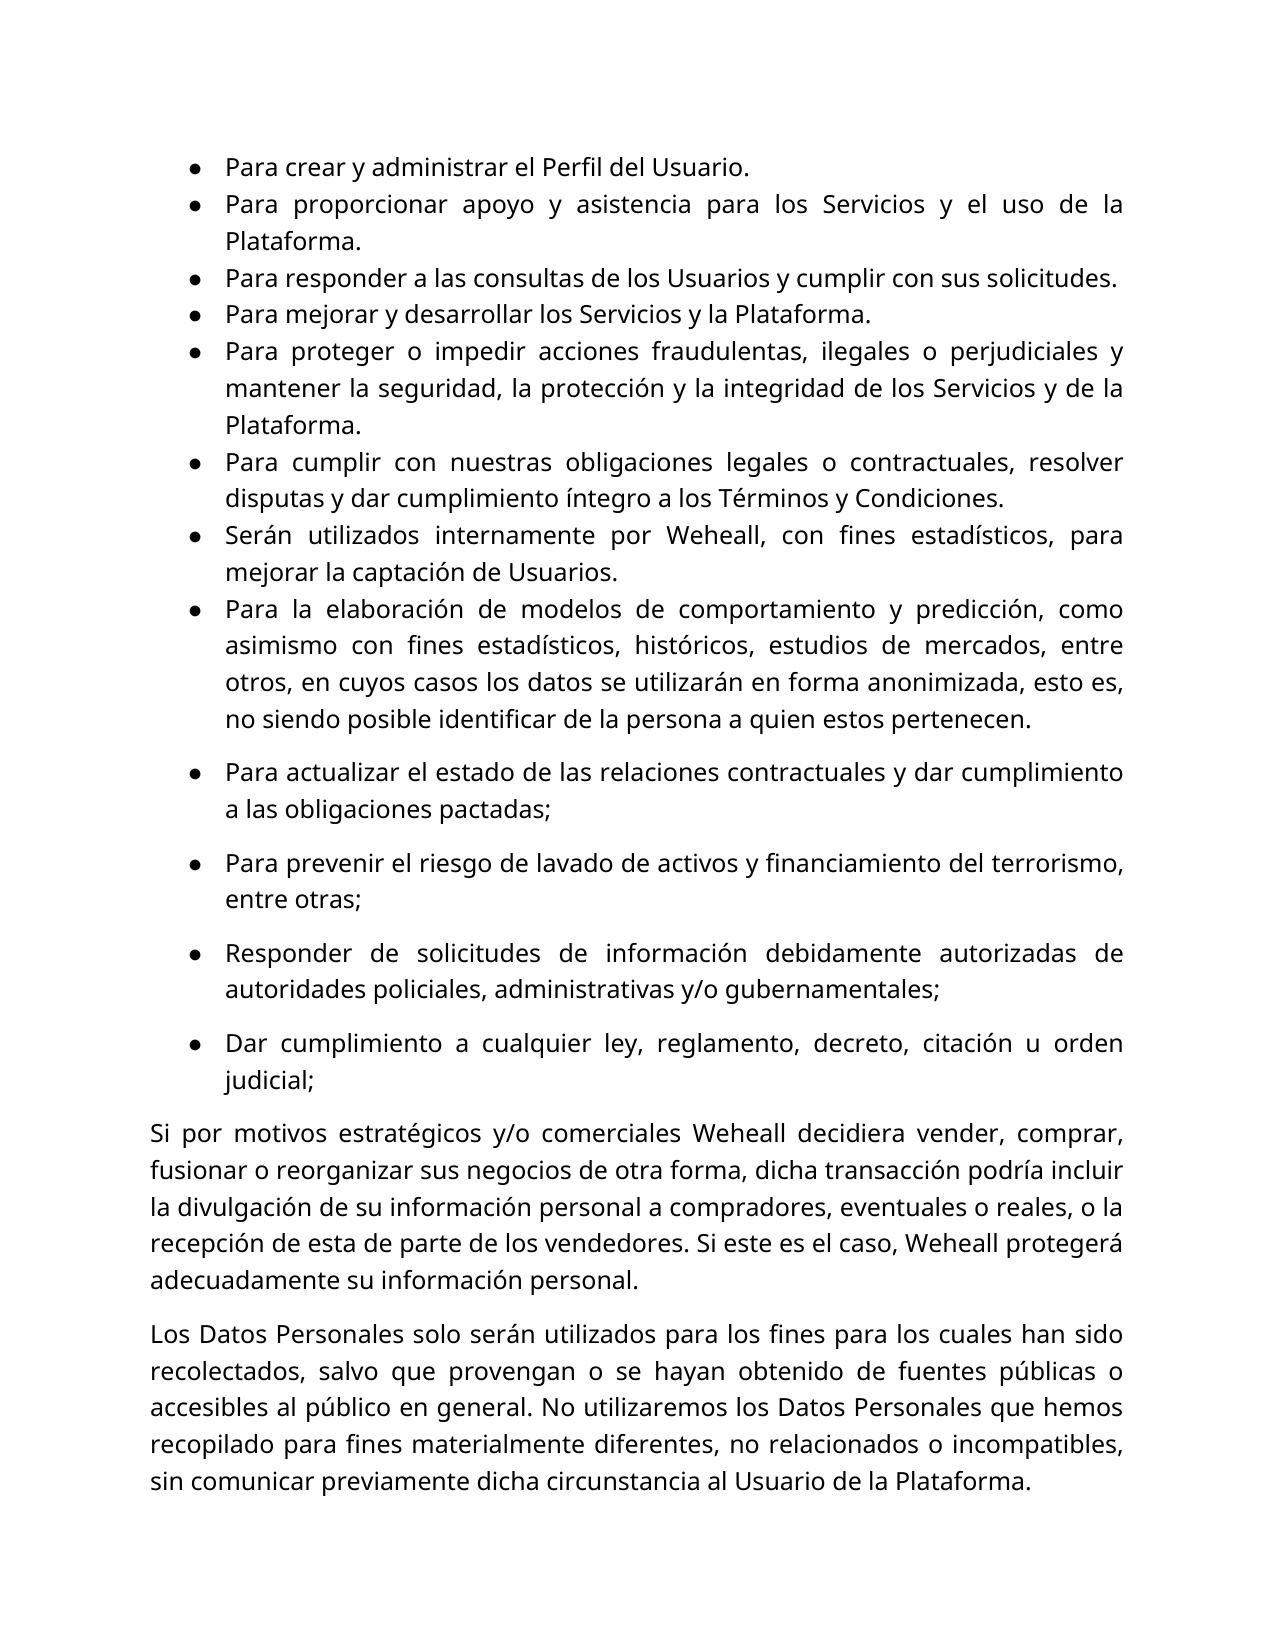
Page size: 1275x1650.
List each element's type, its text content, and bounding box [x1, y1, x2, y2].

list Para crear y administrar el Perfil del Usuario. [187, 150, 1125, 184]
list Para responder a las consultas de los Usuarios y cumplir con sus solicitudes. [187, 260, 1125, 294]
list Para la elaboración de modelos de comportamiento y predicción, como asimismo con fines estadísticos, históricos, estudios de mercados, entre otros, en cuyos casos los datos se utilizarán en forma anonimizada, esto es, no siendo posible identificar de la persona a quien estos pertenecen. [187, 591, 1125, 736]
list Para mejorar y desarrollar los Servicios y la Plataforma. [187, 297, 1125, 331]
list Serán utilizados internamente por Weheall, con fines estadísticos, para mejorar la captación de Usuarios. [187, 518, 1125, 588]
list Responder de solicitudes de información debidamente autorizadas de autoridades policiales, administrativas y/o gubernamentales; [187, 935, 1125, 1006]
list Para prevenir el riesgo de lavado de activos y financiamiento del terrorismo, entre otras; [187, 845, 1125, 916]
list Para actualizar el estado de las relaciones contractuales y dar cumplimiento a las obligaciones pactadas; [187, 755, 1125, 826]
list Para proteger o impedir acciones fraudulentas, ilegales o perjudiciales y mantener la seguridad, la protección y la integridad de los Servicios y de la Plataforma. [187, 334, 1125, 441]
list Para cumplir con nuestras obligaciones legales o contractuales, resolver disputas y dar cumplimiento íntegro a los Términos y Condiciones. [187, 444, 1125, 515]
list Para proporcionar apoyo y asistencia para los Servicios y el uso de la Plataforma. [187, 187, 1125, 258]
text Los Datos Personales solo serán utilizados para los fines para los cuales han sido recolectados, salvo que provengan o se hayan obtenido de fuentes públicas o accesibles al público en general. No utilizaremos los Datos Personales que hemos recopilado para fines materialmente diferentes, no relacionados o incompatibles, sin comunicar previamente dicha circunstancia al Usuario de la Plataforma. [150, 1316, 1125, 1497]
list Dar cumplimiento a cualquier ley, reglamento, decreto, citación u orden judicial; [187, 1026, 1125, 1096]
text Si por motivos estratégicos y/o comerciales Weheall decidiera vender, comprar, fusionar o reorganizar sus negocios de otra forma, dicha transacción podría incluir la divulgación de su información personal a compradores, eventuales o reales, o la recepción de esta de parte de los vendedores. Si este es el caso, Weheall protegerá adecuadamente su información personal. [150, 1116, 1125, 1297]
